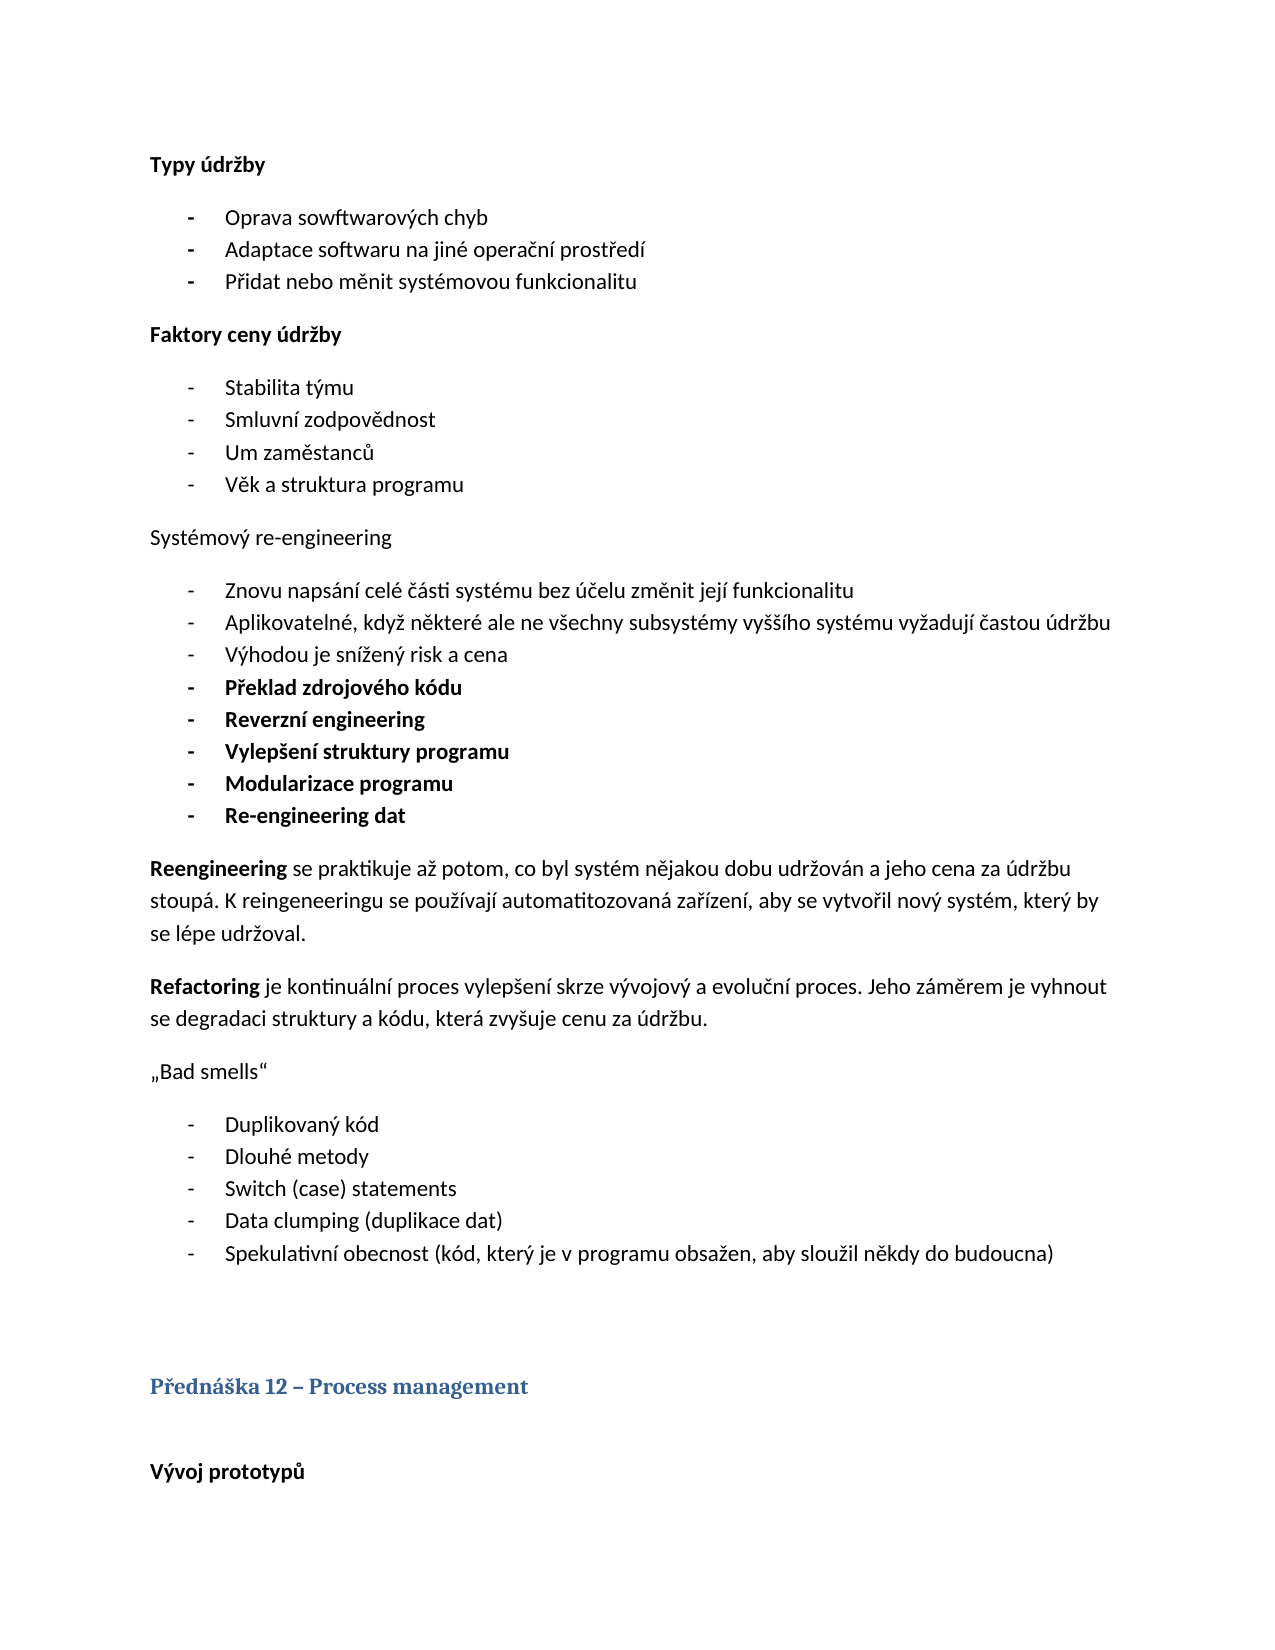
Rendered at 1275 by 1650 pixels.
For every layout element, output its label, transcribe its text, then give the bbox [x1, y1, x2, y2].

list Reverzní engineering [187, 705, 1125, 733]
list Smluvní zodpovědnost [187, 406, 1125, 434]
list Oprava sowftwarových chyb [187, 203, 1125, 231]
list Duplikovaný kód [187, 1110, 1125, 1138]
list Um zaměstanců [187, 438, 1125, 466]
list Aplikovatelné, když některé ale ne všechny subsystémy vyššího systému vyžadují častou údržbu [187, 608, 1125, 636]
list Věk a struktura programu [187, 470, 1125, 498]
text Refactoring je kontinuální proces vylepšení skrze vývojový a evoluční proces. Jeho záměrem je vyhnout se degradaci struktury a kódu, která zvyšuje cenu za údržbu. [150, 972, 1125, 1032]
list Překlad zdrojového kódu [187, 673, 1125, 701]
text Systémový re-engineering [150, 523, 1125, 551]
list Stabilita týmu [187, 373, 1125, 401]
list Přidat nebo měnit systémovou funkcionalitu [187, 267, 1125, 295]
list Znovu napsání celé části systému bez účelu změnit její funkcionalitu [187, 576, 1125, 604]
subtitle Přednáška 12 – Process management [150, 1374, 1125, 1400]
text Reengineering se praktikuje až potom, co byl systém nějakou dobu udržován a jeho cena za údržbu stoupá. K reingeneeringu se používají automatitozovaná zařízení, aby se vytvořil nový systém, který by se lépe udržoval. [150, 854, 1125, 947]
list Spekulativní obecnost (kód, který je v programu obsažen, aby sloužil někdy do budoucna) [187, 1239, 1125, 1267]
list Vylepšení struktury programu [187, 737, 1125, 765]
list Adaptace softwaru na jiné operační prostředí [187, 235, 1125, 263]
text Typy údržby [150, 150, 1125, 178]
list Výhodou je snížený risk a cena [187, 640, 1125, 668]
list Dlouhé metody [187, 1142, 1125, 1170]
text Faktory ceny údržby [150, 320, 1125, 348]
list Data clumping (duplikace dat) [187, 1207, 1125, 1234]
list Modularizace programu [187, 769, 1125, 797]
list Re-engineering dat [187, 801, 1125, 829]
text Vývoj prototypů [150, 1457, 1125, 1485]
list Switch (case) statements [187, 1174, 1125, 1202]
text „Bad smells“ [150, 1057, 1125, 1085]
